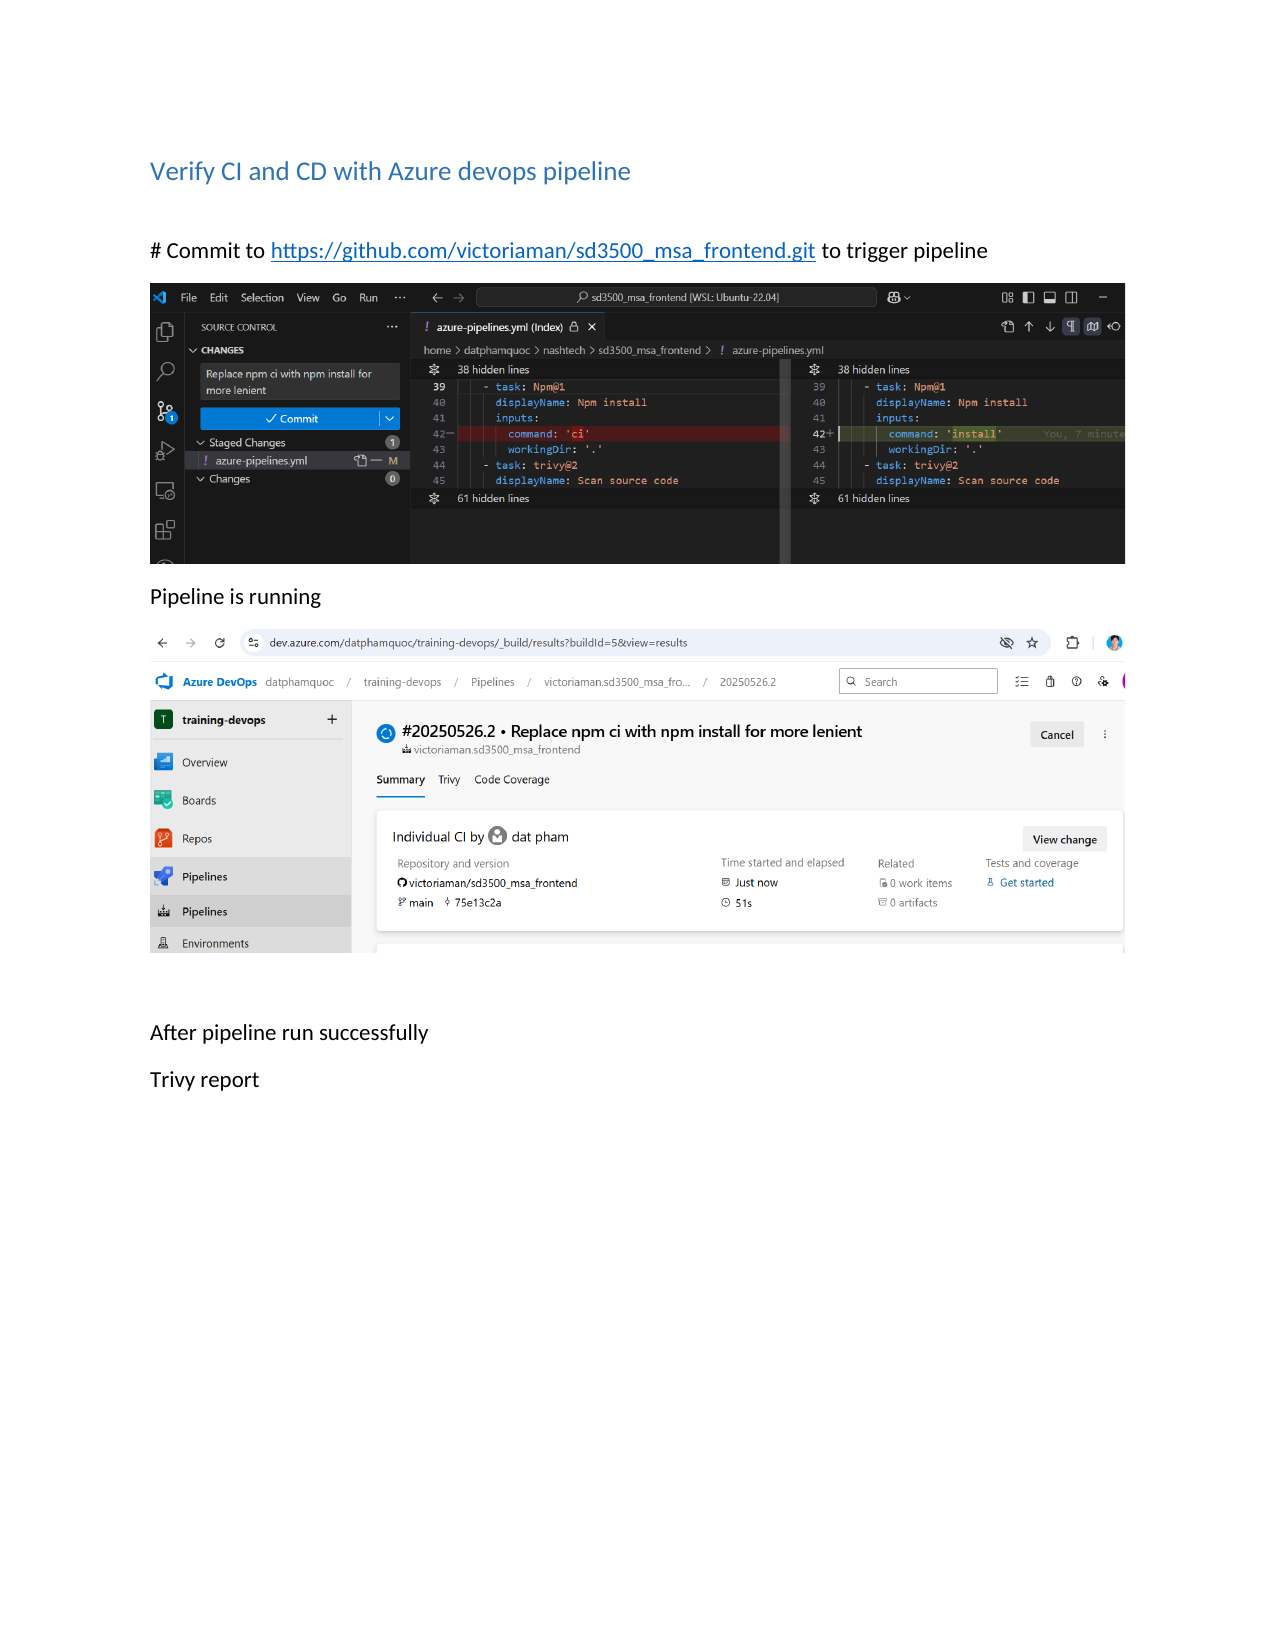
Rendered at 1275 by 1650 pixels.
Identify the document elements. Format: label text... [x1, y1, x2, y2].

text After pipeline run successfully [150, 1018, 1125, 1047]
text Trivy report [150, 1065, 1125, 1093]
subtitle Verify CI and CD with Azure devops pipeline [150, 154, 1125, 187]
text Pipeline is running [150, 582, 1125, 611]
picture [150, 629, 1125, 953]
picture [150, 283, 1125, 564]
text # Commit to https://github.com/victoriaman/sd3500_msa_frontend.git to trigger pipeline [150, 237, 1125, 265]
